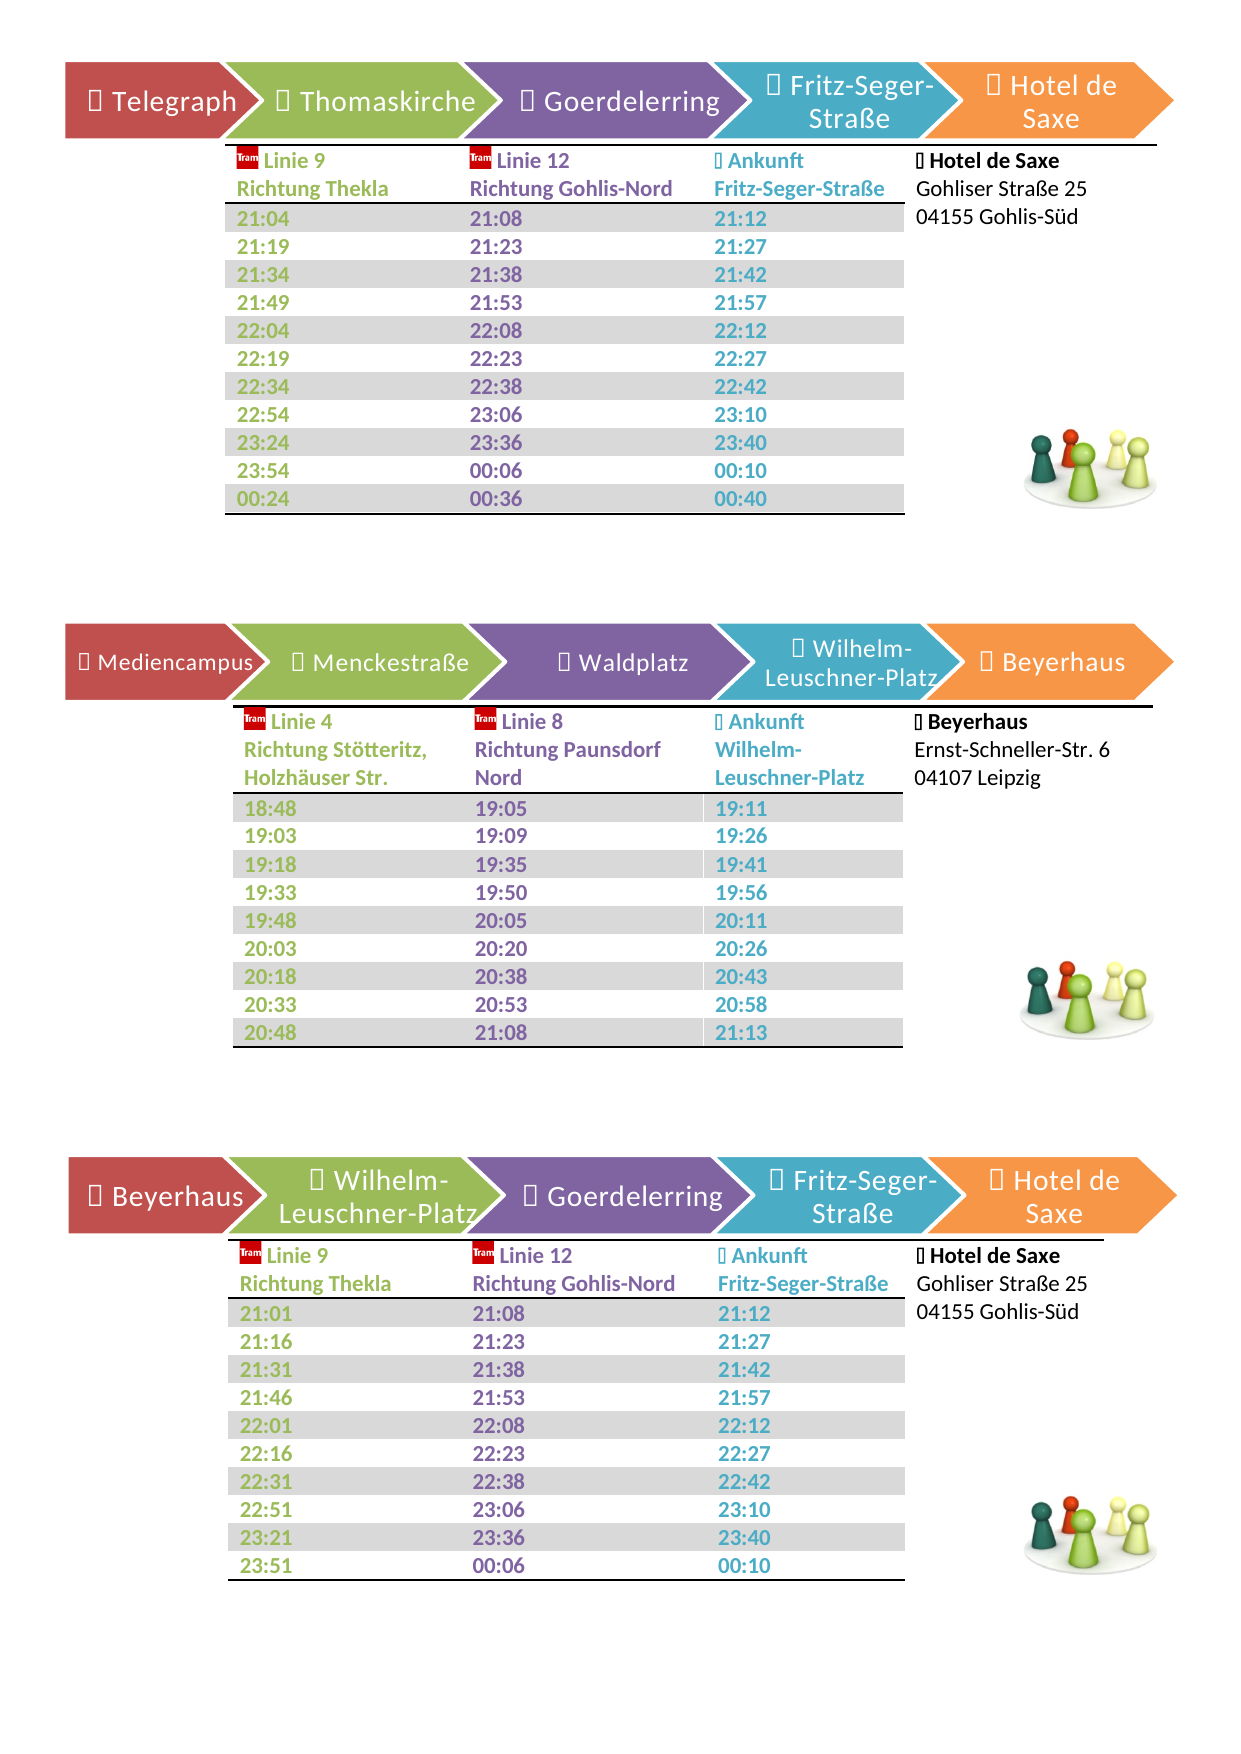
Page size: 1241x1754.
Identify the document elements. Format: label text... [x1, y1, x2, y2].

table_cell 20:48 [233, 1018, 463, 1046]
picture [1017, 1488, 1162, 1579]
table_cell 21:23 [458, 232, 703, 260]
table_header Linie 12 Richtung Gohlis-Nord [461, 1241, 707, 1297]
table_header Linie 9 Richtung Thekla [225, 146, 458, 202]
table_cell 22:01 [228, 1411, 461, 1439]
table_cell 21:42 [703, 260, 904, 288]
table_cell 20:53 [463, 990, 703, 1018]
table_cell 22:08 [458, 316, 703, 344]
table_cell 21:16 [228, 1327, 461, 1355]
table_cell 20:05 [463, 906, 703, 934]
table_cell 21:42 [707, 1355, 905, 1383]
table_cell 23:40 [703, 428, 904, 456]
table_cell 22:51 [228, 1495, 461, 1523]
table_header Hotel de Saxe Gohliser Straße 25 04155 Gohlis-Süd [905, 146, 1157, 512]
table_cell 22:34 [225, 372, 458, 400]
table_cell 19:33 [233, 878, 463, 906]
table_cell 23:36 [461, 1523, 707, 1551]
table_cell 21:08 [458, 204, 703, 232]
picture [469, 146, 492, 169]
table_cell 23:51 [228, 1551, 461, 1579]
table_cell 21:57 [703, 288, 904, 316]
table_cell 20:38 [463, 962, 703, 990]
table_header Linie 8 Richtung Paunsdorf Nord [463, 708, 703, 792]
table_cell 19:26 [704, 822, 903, 850]
table_cell 23:40 [707, 1523, 905, 1551]
table_cell 22:19 [225, 344, 458, 372]
table_cell 19:09 [463, 822, 703, 850]
table_cell 19:35 [463, 850, 703, 878]
table_cell 23:06 [461, 1495, 707, 1523]
table_cell 22:27 [703, 344, 904, 372]
picture [472, 1241, 494, 1264]
table_cell 22:23 [458, 344, 703, 372]
table_cell 22:23 [461, 1439, 707, 1467]
table_cell 20:58 [704, 990, 903, 1018]
table_cell 20:18 [233, 962, 463, 990]
table_cell 22:38 [461, 1467, 707, 1495]
table_cell 21:46 [228, 1383, 461, 1411]
table_cell 19:11 [704, 794, 903, 822]
table_cell 23:54 [225, 456, 458, 484]
table_cell 00:06 [458, 456, 703, 484]
table_cell 21:34 [225, 260, 458, 288]
table_cell 22:27 [707, 1439, 905, 1467]
table_cell 22:12 [703, 316, 904, 344]
table_cell 21:27 [703, 232, 904, 260]
table_cell 20:03 [233, 934, 463, 962]
table_cell 21:12 [707, 1299, 905, 1327]
picture [239, 1241, 262, 1264]
table_cell 21:08 [461, 1299, 707, 1327]
table_cell 21:13 [704, 1018, 903, 1046]
table_cell 22:12 [707, 1411, 905, 1439]
table_cell 22:42 [703, 372, 904, 400]
table_header Linie 9 Richtung Thekla [228, 1241, 461, 1297]
table_header Ankunft Fritz-Seger-Straße [707, 1241, 905, 1297]
table_cell 21:04 [225, 204, 458, 232]
table_cell 21:38 [458, 260, 703, 288]
table_cell 21:53 [461, 1383, 707, 1411]
table_header Linie 12 Richtung Gohlis-Nord [458, 146, 703, 202]
table_cell 23:10 [707, 1495, 905, 1523]
table_cell 21:31 [228, 1355, 461, 1383]
table_cell 22:08 [461, 1411, 707, 1439]
table_cell 20:26 [704, 934, 903, 962]
table_cell 00:40 [703, 484, 904, 512]
table_cell 22:38 [458, 372, 703, 400]
table_cell 21:12 [703, 204, 904, 232]
table_cell 19:18 [233, 850, 463, 878]
table_cell 20:11 [704, 906, 903, 934]
table_cell 23:24 [225, 428, 458, 456]
table_cell 00:10 [703, 456, 904, 484]
table_header Linie 4 Richtung Stötteritz, Holzhäuser Str. [233, 708, 463, 792]
table_header Ankunft Wilhelm-Leuschner-Platz [704, 708, 903, 792]
table_cell 20:20 [463, 934, 703, 962]
picture [1013, 953, 1158, 1044]
table_cell 22:42 [707, 1467, 905, 1495]
table_cell 19:56 [704, 878, 903, 906]
table_cell 00:06 [461, 1551, 707, 1579]
table_cell 00:36 [458, 484, 703, 512]
table_cell 21:01 [228, 1299, 461, 1327]
table_cell 00:24 [225, 484, 458, 512]
table_cell 19:50 [463, 878, 703, 906]
table_cell 23:06 [458, 400, 703, 428]
table_header Beyerhaus Ernst-Schneller-Str. 6 04107 Leipzig [903, 708, 1153, 1046]
table_cell 18:48 [233, 794, 463, 822]
table_cell 21:38 [461, 1355, 707, 1383]
table_cell 22:31 [228, 1467, 461, 1495]
table_cell 23:36 [458, 428, 703, 456]
table_header Ankunft Fritz-Seger-Straße [703, 146, 904, 202]
picture [243, 707, 266, 730]
table_cell 19:48 [233, 906, 463, 934]
table_cell 20:43 [704, 962, 903, 990]
table_cell 21:57 [707, 1383, 905, 1411]
table_header Hotel de Saxe Gohliser Straße 25 04155 Gohlis-Süd [905, 1241, 1103, 1579]
picture [1017, 421, 1162, 513]
picture [236, 146, 259, 169]
picture [474, 707, 497, 730]
table_cell 21:27 [707, 1327, 905, 1355]
table_cell 22:54 [225, 400, 458, 428]
table_cell 21:08 [463, 1018, 703, 1046]
table_cell 19:05 [463, 794, 703, 822]
table_cell 19:03 [233, 822, 463, 850]
table_cell 20:33 [233, 990, 463, 1018]
table_cell 22:16 [228, 1439, 461, 1467]
table_cell 19:41 [704, 850, 903, 878]
table_cell 22:04 [225, 316, 458, 344]
table_cell 21:49 [225, 288, 458, 316]
table_cell 23:10 [703, 400, 904, 428]
table_cell 21:19 [225, 232, 458, 260]
table_cell 23:21 [228, 1523, 461, 1551]
table_cell 21:23 [461, 1327, 707, 1355]
table_cell 00:10 [707, 1551, 905, 1579]
table_cell 21:53 [458, 288, 703, 316]
